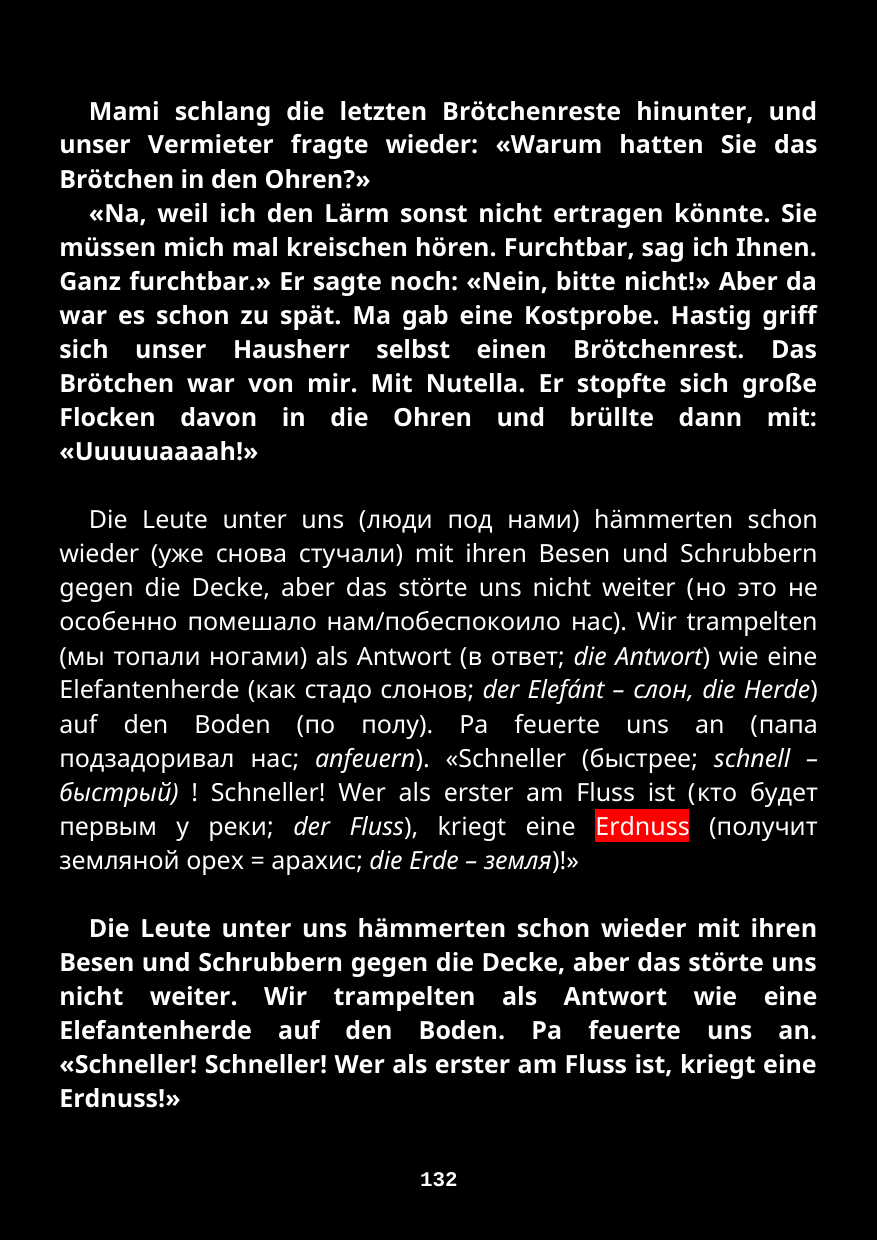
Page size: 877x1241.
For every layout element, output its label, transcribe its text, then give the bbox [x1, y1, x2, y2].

text Die Leute unter uns hämmerten schon wieder mit ihren Besen und Schrubbern gegen die Decke, aber das störte uns nicht weiter. Wir trampelten als Antwort wie eine Elefantenherde auf den Boden. Pa feuerte uns an. «Schneller! Schneller! Wer als erster am Fluss ist, kriegt eine Erdnuss!» [59, 911, 818, 1115]
text Die Leute unter uns (люди под нами) hämmerten schon wieder (уже снова стучали) mit ihren Besen und Schrubbern gegen die Decke, aber das störte uns nicht weiter (но это не особенно помешало нам/побеспокоило нас). Wir trampelten (мы топали ногами) als Antwort (в ответ; die Antwort) wie eine Elefantenherde (как стадо слонов; der Elefánt – слон, die Herde) auf den Boden (по полу). Pa feuerte uns an (папа подзадоривал нас; anfeuern). «Schneller (быстрее; schnell – быстрый) ! Schneller! Wer als erster am Fluss ist (кто будет первым у реки; der Fluss), kriegt eine Erdnuss (получит земляной орех = арахис; die Erde – земля)!» [59, 502, 818, 877]
text «Na, weil ich den Lärm sonst nicht ertragen könnte. Sie müssen mich mal kreischen hören. Furchtbar, sag ich Ihnen. Ganz furchtbar.» Er sagte noch: «Nein, bitte nicht!» Aber da war es schon zu spät. Ma gab eine Kostprobe. Hastig griff sich unser Hausherr selbst einen Brötchenrest. Das Brötchen war von mir. Mit Nutella. Er stopfte sich große Flocken davon in die Ohren und brüllte dann mit: «Uuuuuaaaah!» [59, 195, 818, 468]
text Mami schlang die letzten Brötchenreste hinunter, und unser Vermieter fragte wieder: «Warum hatten Sie das Brötchen in den Ohren?» [59, 93, 818, 195]
